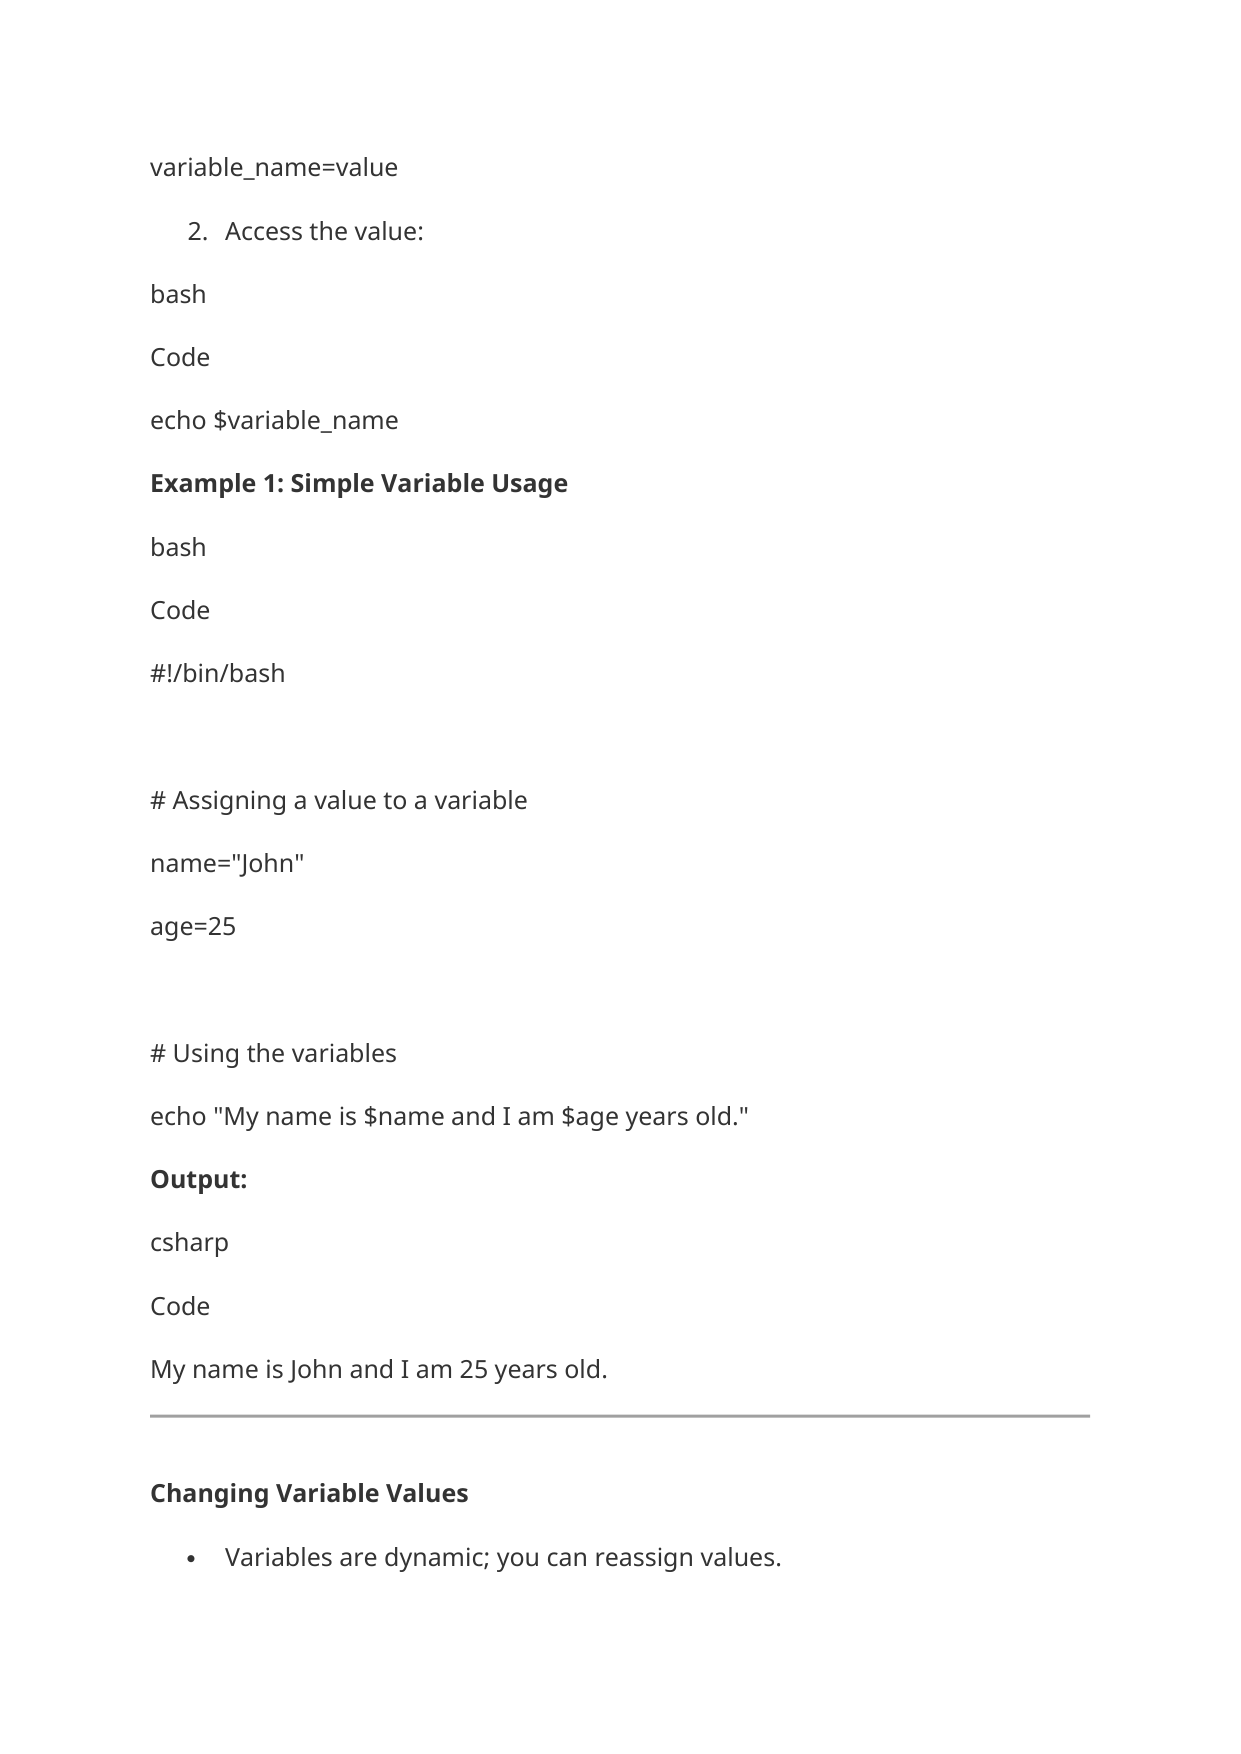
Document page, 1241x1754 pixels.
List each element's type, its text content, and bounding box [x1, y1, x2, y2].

text variable_name=value [150, 150, 1090, 184]
text # Assigning a value to a variable [150, 782, 1090, 816]
text # Using the variables [150, 1035, 1090, 1069]
text echo $variable_name [150, 403, 1090, 437]
text #!/bin/bash [150, 656, 1090, 690]
text Output: [150, 1162, 1090, 1196]
text My name is John and I am 25 years old. [150, 1351, 1090, 1385]
text echo "My name is $name and I am $age years old." [150, 1098, 1090, 1132]
text Code [150, 593, 1090, 627]
text Code [150, 1288, 1090, 1322]
list Access the value: [187, 213, 1090, 247]
text Changing Variable Values [150, 1476, 1090, 1510]
text Example 1: Simple Variable Usage [150, 466, 1090, 500]
list Variables are dynamic; you can reassign values. [187, 1539, 1090, 1573]
text Code [150, 340, 1090, 374]
text csharp [150, 1225, 1090, 1259]
text bash [150, 276, 1090, 311]
text bash [150, 529, 1090, 563]
text name="John" [150, 846, 1090, 879]
text age=25 [150, 909, 1090, 943]
